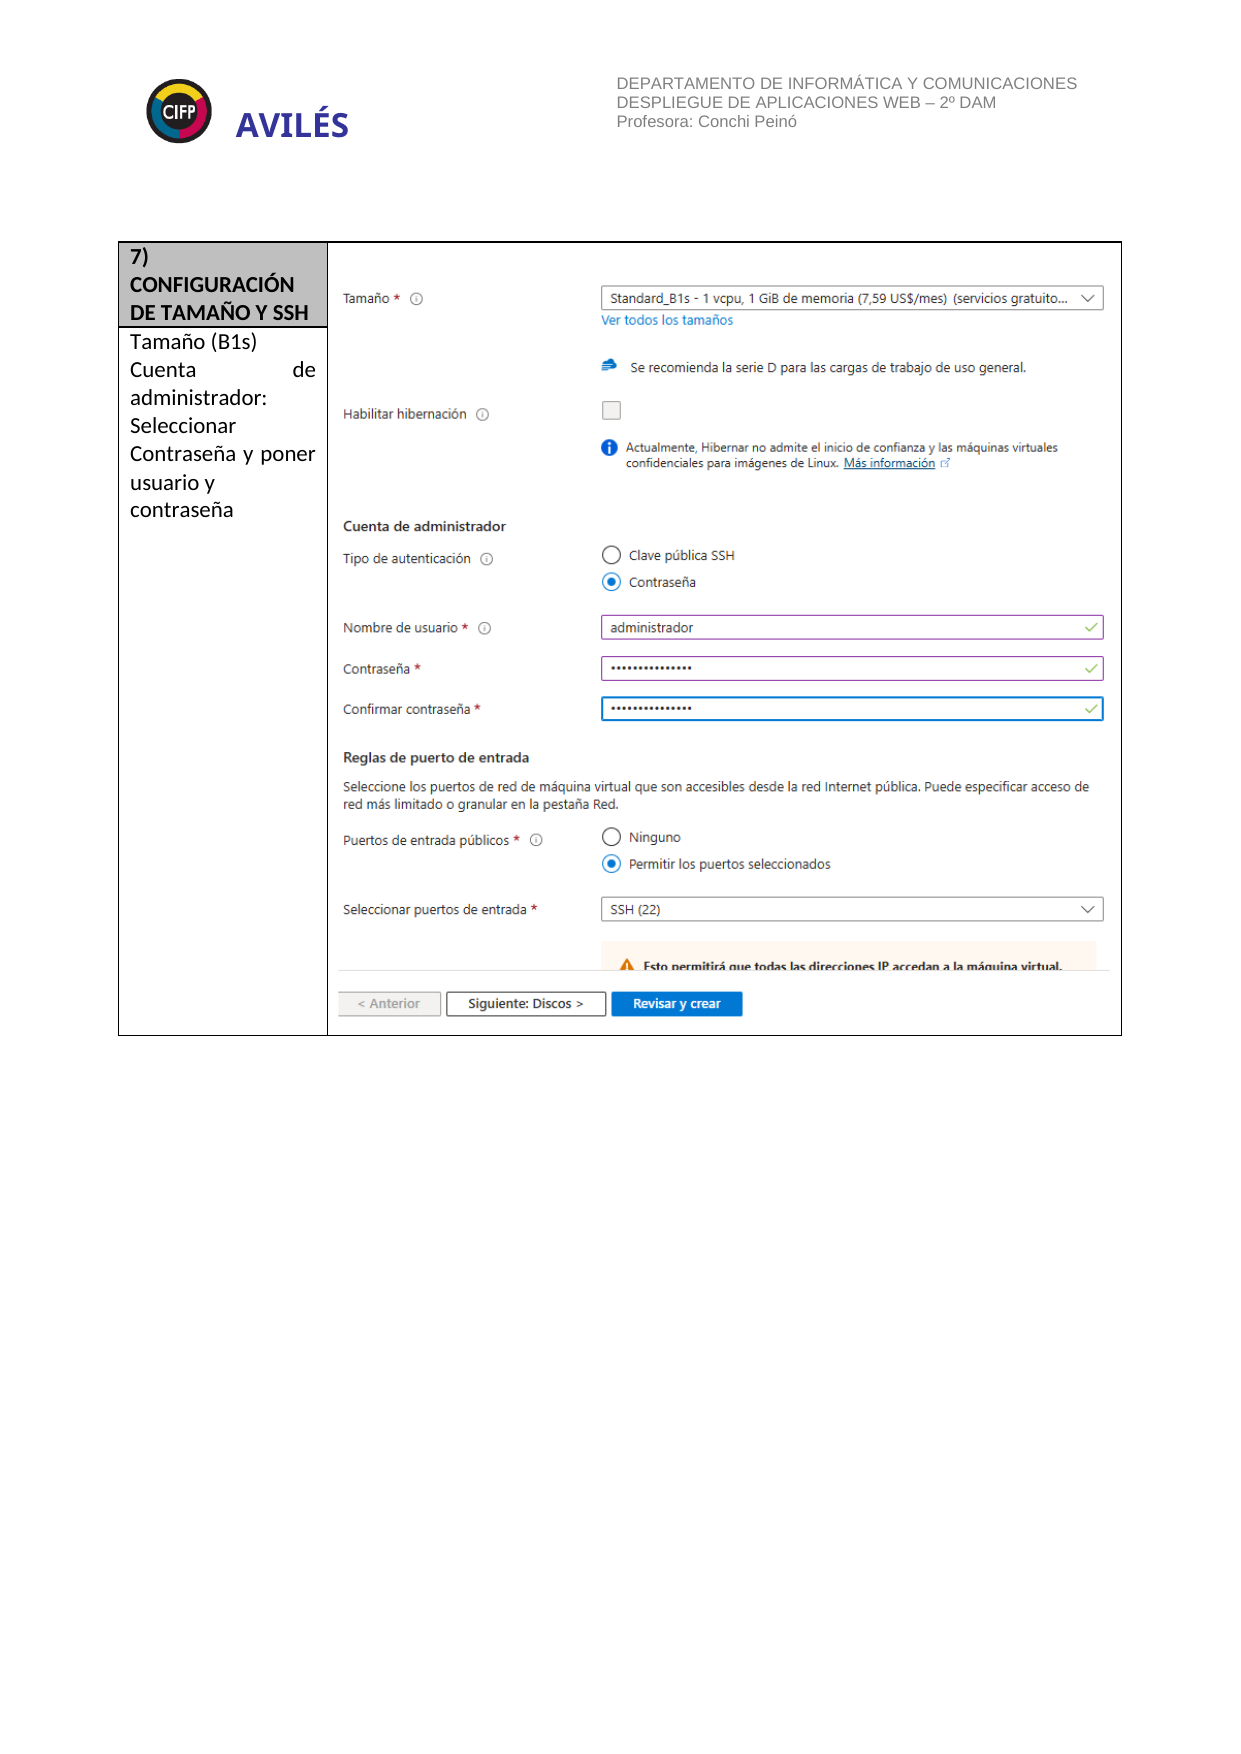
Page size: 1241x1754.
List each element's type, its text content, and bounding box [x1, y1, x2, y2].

table_cell Tamaño (B1s) Cuenta de administrador: Seleccionar Contraseña y poner usuario y contraseña [119, 328, 327, 1034]
table_header 7) CONFIGURACIÓN DE TAMAÑO Y SSH [119, 243, 327, 326]
picture [338, 270, 1110, 1035]
table_header [328, 243, 1121, 1034]
